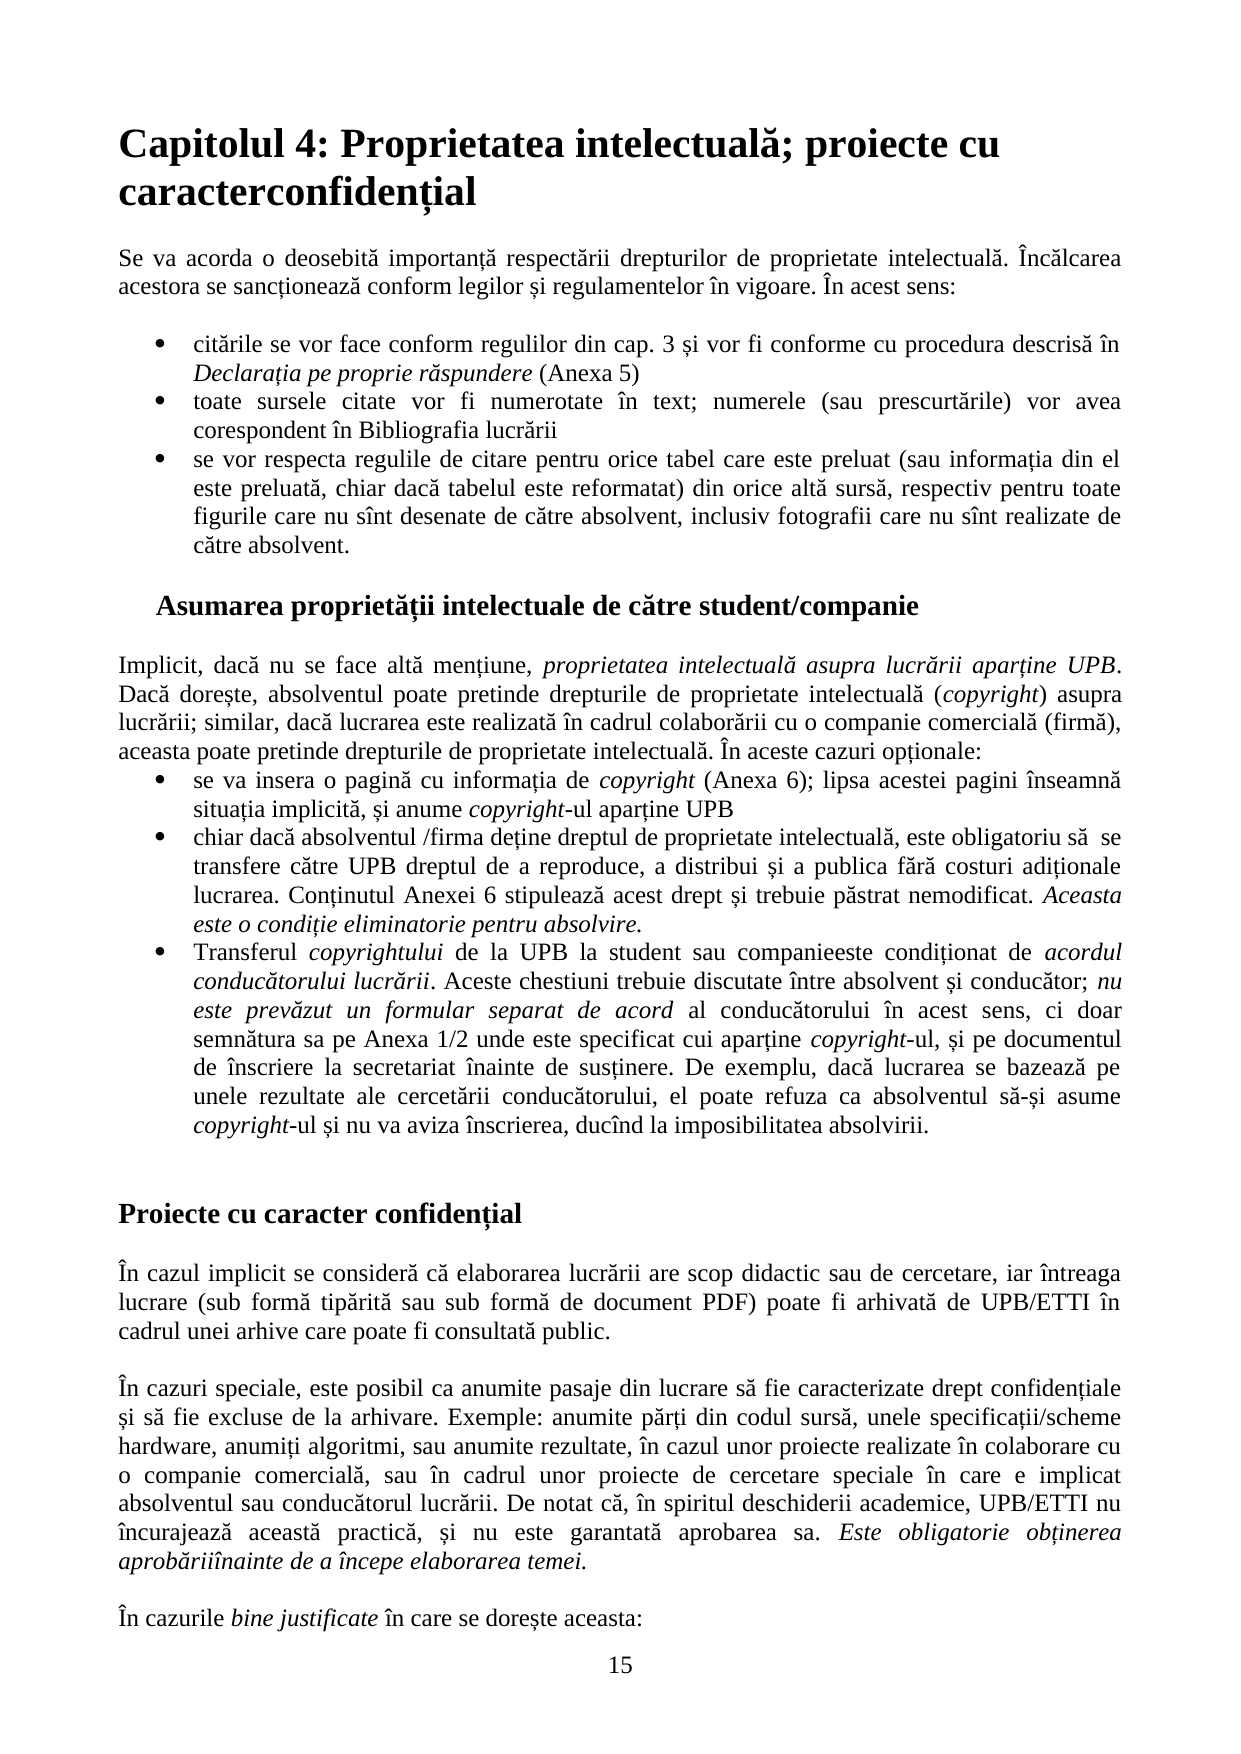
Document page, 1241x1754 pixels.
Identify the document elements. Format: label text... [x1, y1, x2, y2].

text În cazurile bine justificate în care se dorește aceasta: [118, 1603, 1122, 1632]
list toate sursele citate vor fi numerotate în text; numerele (sau prescurtările) vor avea corespondent în Bibliografia lucrării [156, 386, 1122, 444]
subtitle Asumarea proprietății intelectuale de către student/companie [156, 588, 1122, 621]
list citările se vor face conform regulilor din cap. 3 și vor fi conforme cu procedura descrisă în Declarația pe proprie răspundere (Anexa 5) [156, 329, 1122, 386]
list chiar dacă absolventul /firma deține dreptul de proprietate intelectuală, este obligatoriu să se transfere către UPB dreptul de a reproduce, a distribui și a publica fără costuri adiționale lucrarea. Conținutul Anexei 6 stipulează acest drept și trebuie păstrat nemodificat. Aceasta este o condiție eliminatorie pentru absolvire. [156, 822, 1122, 937]
text Implicit, dacă nu se face altă mențiune, proprietatea intelectuală asupra lucrării aparține UPB. Dacă dorește, absolventul poate pretinde drepturile de proprietate intelectuală (copyright) asupra lucrării; similar, dacă lucrarea este realizată în cadrul colaborării cu o companie comercială (firmă), aceasta poate pretinde drepturile de proprietate intelectuală. În aceste cazuri opționale: [118, 650, 1122, 765]
list se va insera o pagină cu informația de copyright (Anexa 6); lipsa acestei pagini înseamnă situația implicită, și anume copyright-ul aparține UPB [156, 765, 1122, 822]
list Transferul copyrightului de la UPB la student sau companieeste condiționat de acordul conducătorului lucrării. Aceste chestiuni trebuie discutate între absolvent și conducător; nu este prevăzut un formular separat de acord al conducătorului în acest sens, ci doar semnătura sa pe Anexa 1/2 unde este specificat cui aparține copyright-ul, și pe documentul de înscriere la secretariat înainte de susținere. De exemplu, dacă lucrarea se bazează pe unele rezultate ale cercetării conducătorului, el poate refuza ca absolventul să-și asume copyright-ul și nu va aviza înscrierea, ducînd la imposibilitatea absolvirii. [156, 937, 1122, 1139]
text Se va acorda o deosebită importanță respectării drepturilor de proprietate intelectuală. Încălcarea acestora se sancționează conform legilor și regulamentelor în vigoare. În acest sens: [118, 243, 1122, 300]
list se vor respecta regulile de citare pentru orice tabel care este preluat (sau informația din el este preluată, chiar dacă tabelul este reformatat) din orice altă sursă, respectiv pentru toate figurile care nu sînt desenate de către absolvent, inclusiv fotografii care nu sînt realizate de către absolvent. [156, 444, 1122, 559]
text În cazul implicit se consideră că elaborarea lucrării are scop didactic sau de cercetare, iar întreaga lucrare (sub formă tipărită sau sub formă de document PDF) poate fi arhivată de UPB/ETTI în cadrul unei arhive care poate fi consultată public. [118, 1258, 1122, 1345]
subtitle Proiecte cu caracter confidențial [118, 1196, 1122, 1230]
subtitle Capitolul 4: Proprietatea intelectuală; proiecte cu caracterconfidențial [118, 118, 1122, 214]
text În cazuri speciale, este posibil ca anumite pasaje din lucrare să fie caracterizate drept confidențiale și să fie excluse de la arhivare. Exemple: anumite părți din codul sursă, unele specificații/scheme hardware, anumiți algoritmi, sau anumite rezultate, în cazul unor proiecte realizate în colaborare cu o companie comercială, sau în cadrul unor proiecte de cercetare speciale în care e implicat absolventul sau conducătorul lucrării. De notat că, în spiritul deschiderii academice, UPB/ETTI nu încurajează această practică, și nu este garantată aprobarea sa. Este obligatorie obținerea aprobăriiînainte de a începe elaborarea temei. [118, 1373, 1122, 1575]
